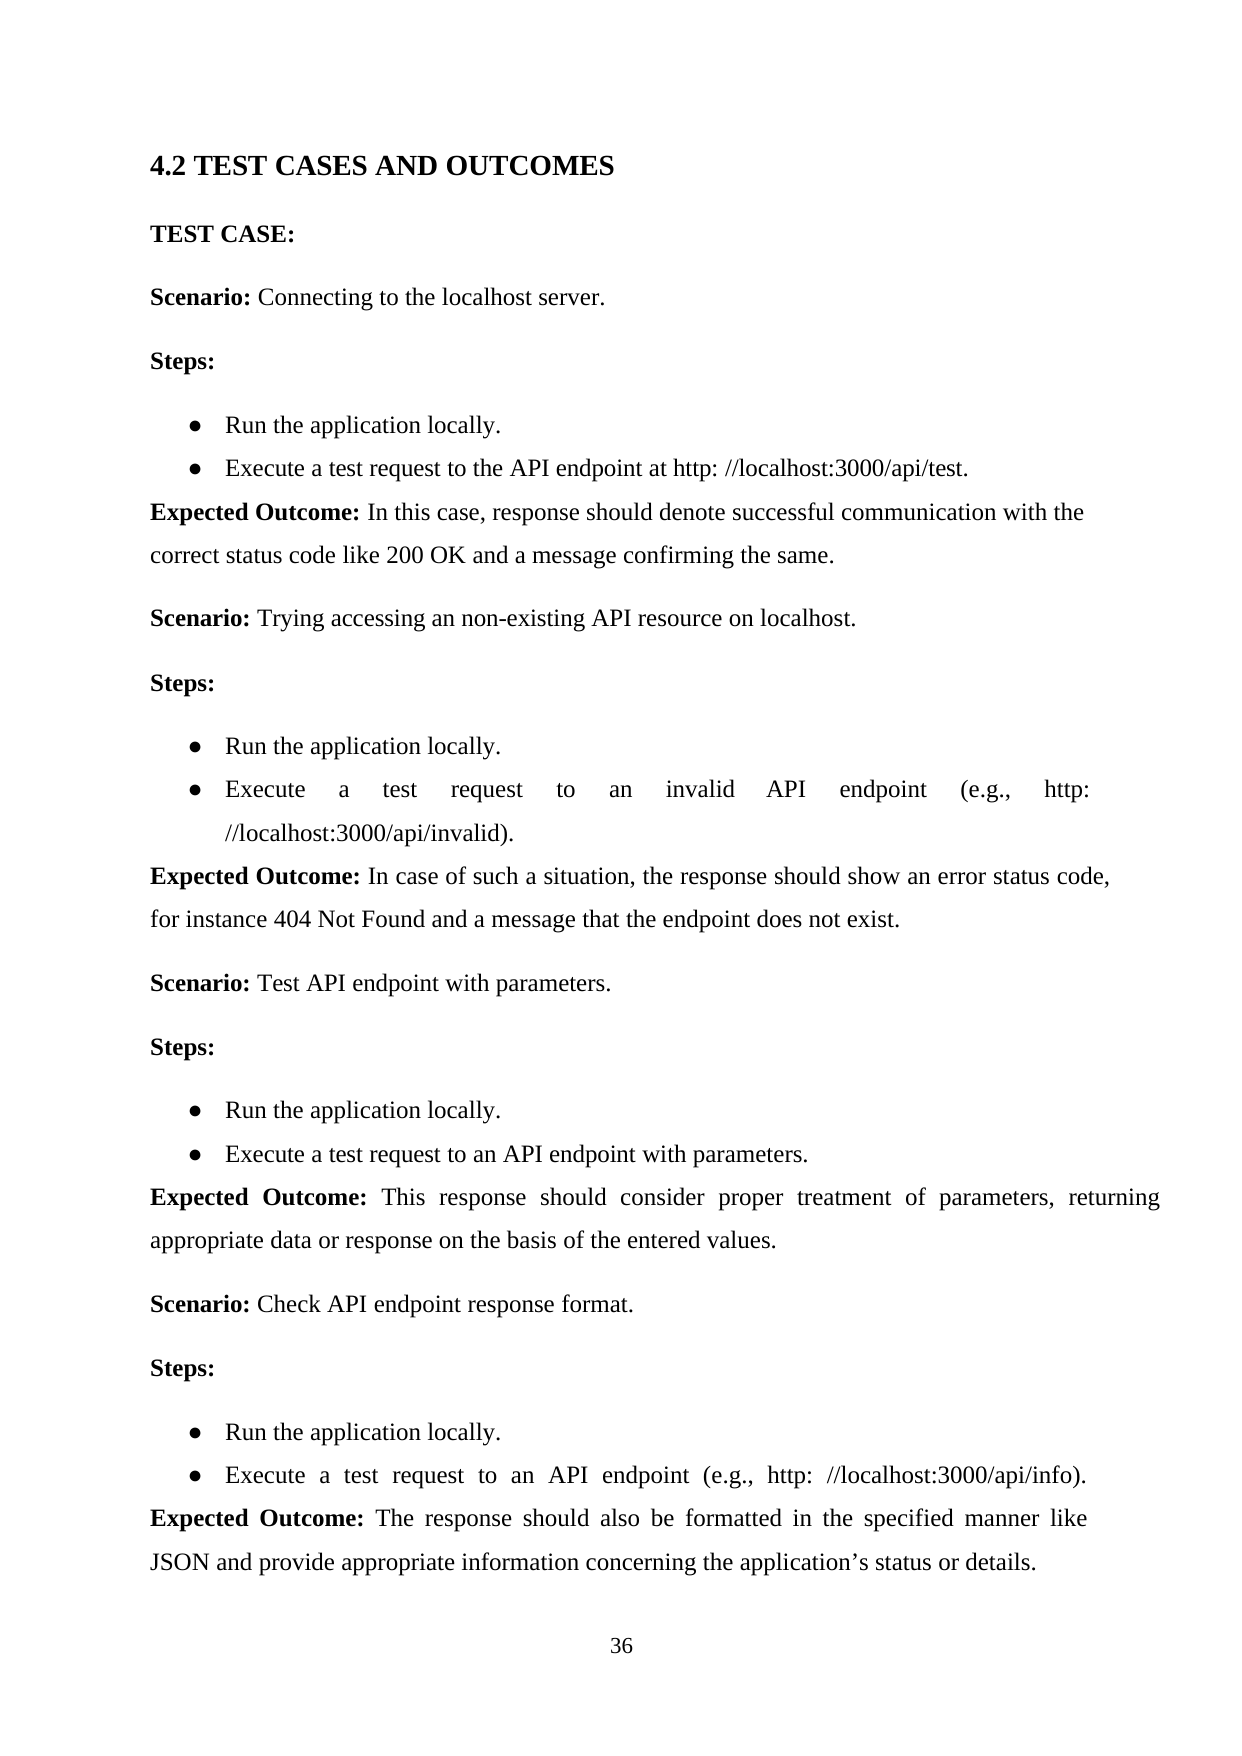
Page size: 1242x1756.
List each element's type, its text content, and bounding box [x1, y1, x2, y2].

text Expected Outcome: This response should consider proper treatment of parameters, returning appropriate data or response on the basis of the entered values. [150, 1182, 1160, 1254]
text //localhost:3000/api/invalid). [225, 818, 1160, 846]
list Run the application locally. [187, 1417, 1160, 1446]
list Run the application locally. [187, 410, 1160, 439]
subtitle Steps: [150, 1032, 1160, 1061]
subtitle TEST CASES AND OUTCOMES [150, 148, 1160, 181]
text Scenario: Trying accessing an non-existing API resource on localhost. [150, 603, 1160, 632]
subtitle TEST CASE: [150, 219, 1160, 247]
text Expected Outcome: In case of such a situation, the response should show an error status code, for instance 404 Not Found and a message that the endpoint does not exist. [150, 861, 1111, 933]
list Run the application locally. [187, 1095, 1160, 1124]
list Execute a test request to an invalid API endpoint (e.g., http: [187, 774, 1160, 803]
subtitle Steps: [150, 668, 1160, 696]
list Execute a test request to an API endpoint with parameters. [187, 1139, 1160, 1167]
list Run the application locally. [187, 731, 1160, 760]
subtitle Steps: [150, 346, 1160, 375]
list Execute a test request to an API endpoint (e.g., http: //localhost:3000/api/info). Expected Outcome: The response should also be formatted in the specified manner like JSON and provide appropriate information concerning the application’s status or details. [150, 1460, 1088, 1575]
text Scenario: Connecting to the localhost server. [150, 282, 1160, 311]
text Expected Outcome: In this case, response should denote successful communication with the correct status code like 200 OK and a message confirming the same. [150, 497, 1085, 568]
text Scenario: Check API endpoint response format. [150, 1289, 1160, 1318]
subtitle Steps: [150, 1353, 1160, 1382]
text Scenario: Test API endpoint with parameters. [150, 968, 1160, 997]
list Execute a test request to the API endpoint at http: //localhost:3000/api/test. [187, 453, 1160, 482]
